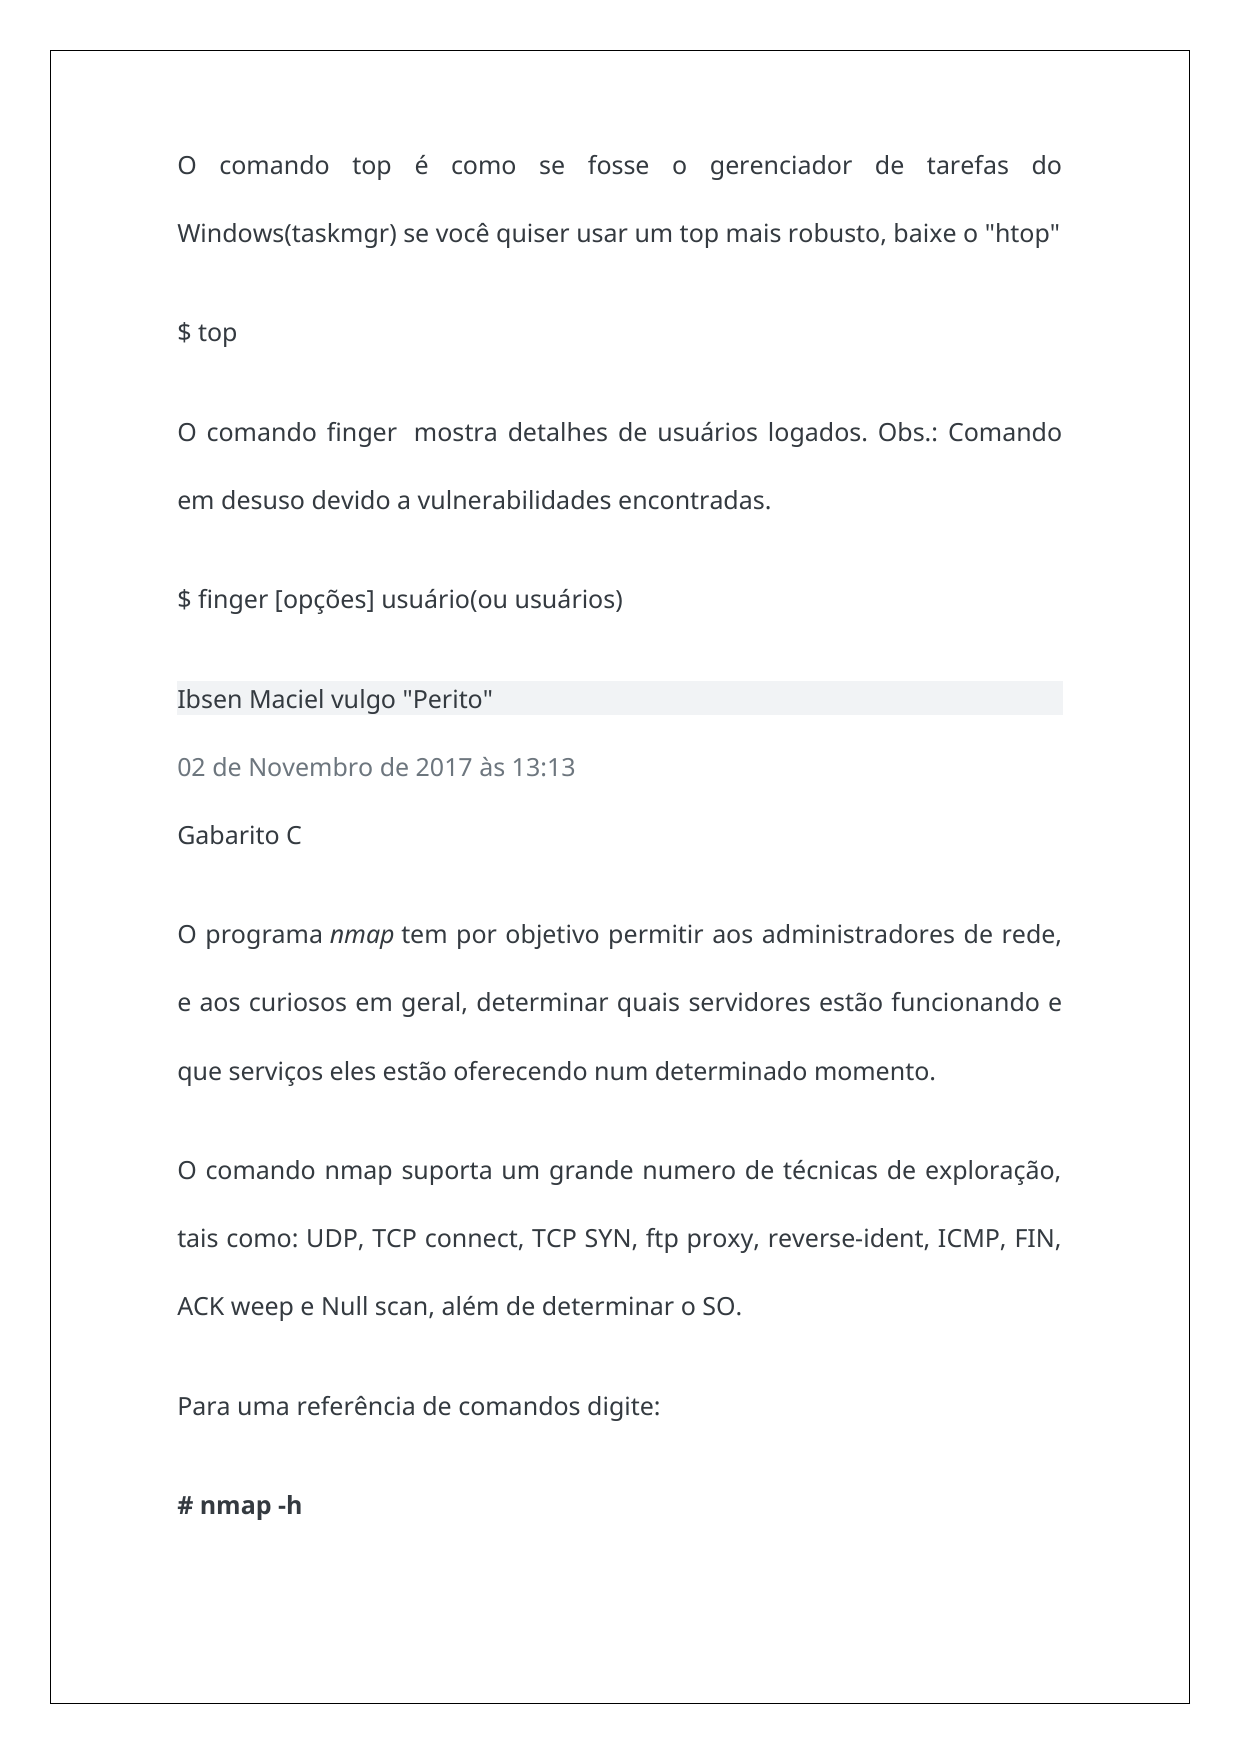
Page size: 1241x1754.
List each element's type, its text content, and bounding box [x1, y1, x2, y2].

text Gabarito C [177, 817, 1063, 852]
text Ibsen Maciel vulgo "Perito" [177, 681, 1063, 715]
text $ top [177, 315, 1063, 349]
text $ finger [opções] usuário(ou usuários) [177, 582, 1063, 616]
text O comando finger mostra detalhes de usuários logados. Obs.: Comando em desuso devido a vulnerabilidades encontradas. [177, 414, 1063, 517]
text 02 de Novembro de 2017 às 13:13 [177, 749, 1063, 783]
text O comando nmap suporta um grande numero de técnicas de exploração, tais como: UDP, TCP connect, TCP SYN, ftp proxy, reverse-ident, ICMP, FIN, ACK weep e Null scan, além de determinar o SO. [177, 1152, 1063, 1323]
text Para uma referência de comandos digite: [177, 1388, 1063, 1422]
text # nmap -h [177, 1487, 1063, 1522]
text O comando top é como se fosse o gerenciador de tarefas do Windows(taskmgr) se você quiser usar um top mais robusto, baixe o "htop" [177, 147, 1063, 250]
text O programa nmap tem por objetivo permitir aos administradores de rede, e aos curiosos em geral, determinar quais servidores estão funcionando e que serviços eles estão oferecendo num determinado momento. [177, 917, 1063, 1087]
